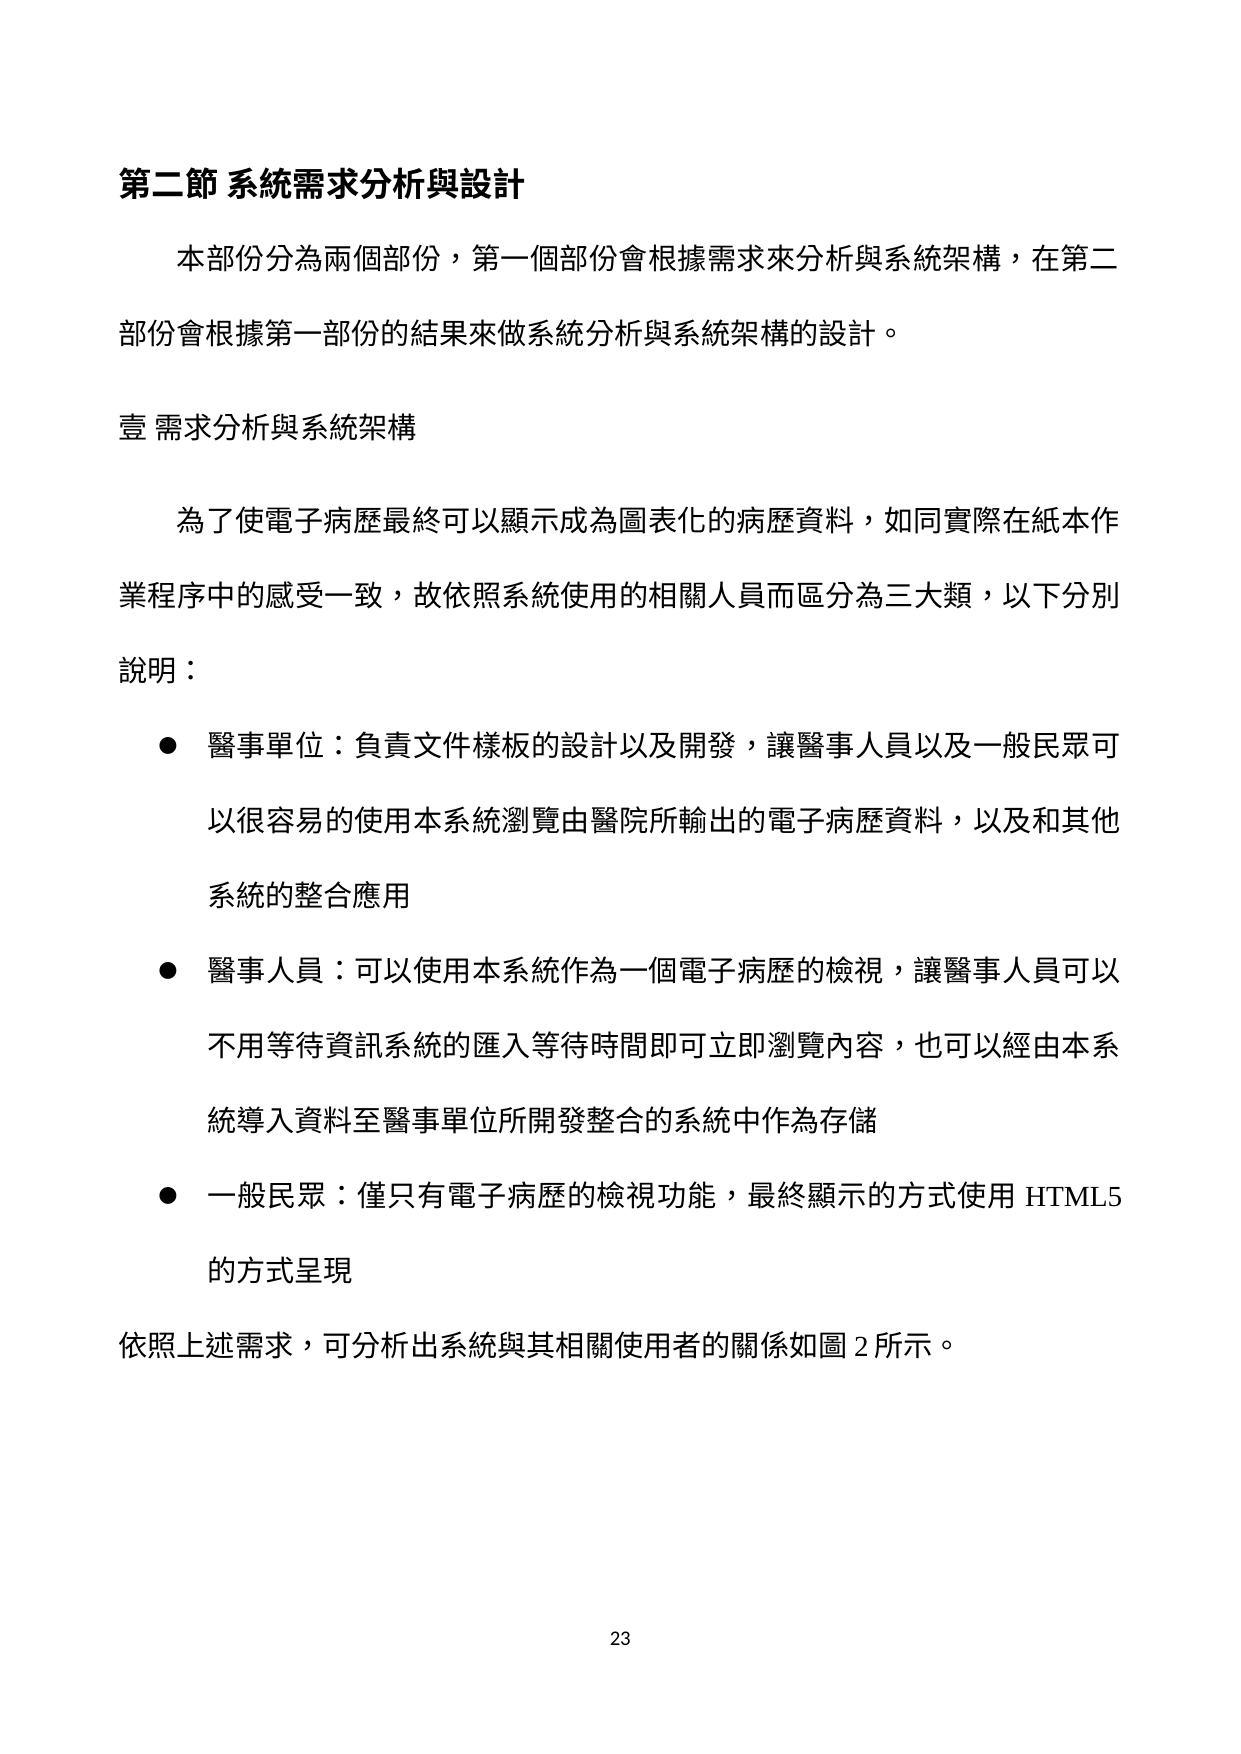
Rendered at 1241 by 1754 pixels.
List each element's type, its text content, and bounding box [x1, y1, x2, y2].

subtitle 需求分析與系統架構 [118, 388, 1122, 463]
text 依照上述需求，可分析出系統與其相關使用者的關係如圖 2所示。 [118, 1307, 1122, 1382]
list 醫事人員：可以使用本系統作為一個電子病歷的檢視，讓醫事人員可以不用等待資訊系統的匯入等待時間即可立即瀏覽內容，也可以經由本系統導入資料至醫事單位所開發整合的系統中作為存儲 [157, 932, 1122, 1157]
list 醫事單位：負責文件樣板的設計以及開發，讓醫事人員以及一般民眾可以很容易的使用本系統瀏覽由醫院所輸出的電子病歷資料，以及和其他系統的整合應用 [157, 707, 1122, 932]
list 一般民眾：僅只有電子病歷的檢視功能，最終顯示的方式使用HTML5的方式呈現 [157, 1157, 1122, 1307]
text 為了使電子病歷最終可以顯示成為圖表化的病歷資料，如同實際在紙本作業程序中的感受一致，故依照系統使用的相關人員而區分為三大類，以下分別說明： [118, 482, 1122, 707]
subtitle 系統需求分析與設計 [118, 144, 1122, 219]
text 本部份分為兩個部份，第一個部份會根據需求來分析與系統架構，在第二部份會根據第一部份的結果來做系統分析與系統架構的設計。 [118, 219, 1122, 369]
